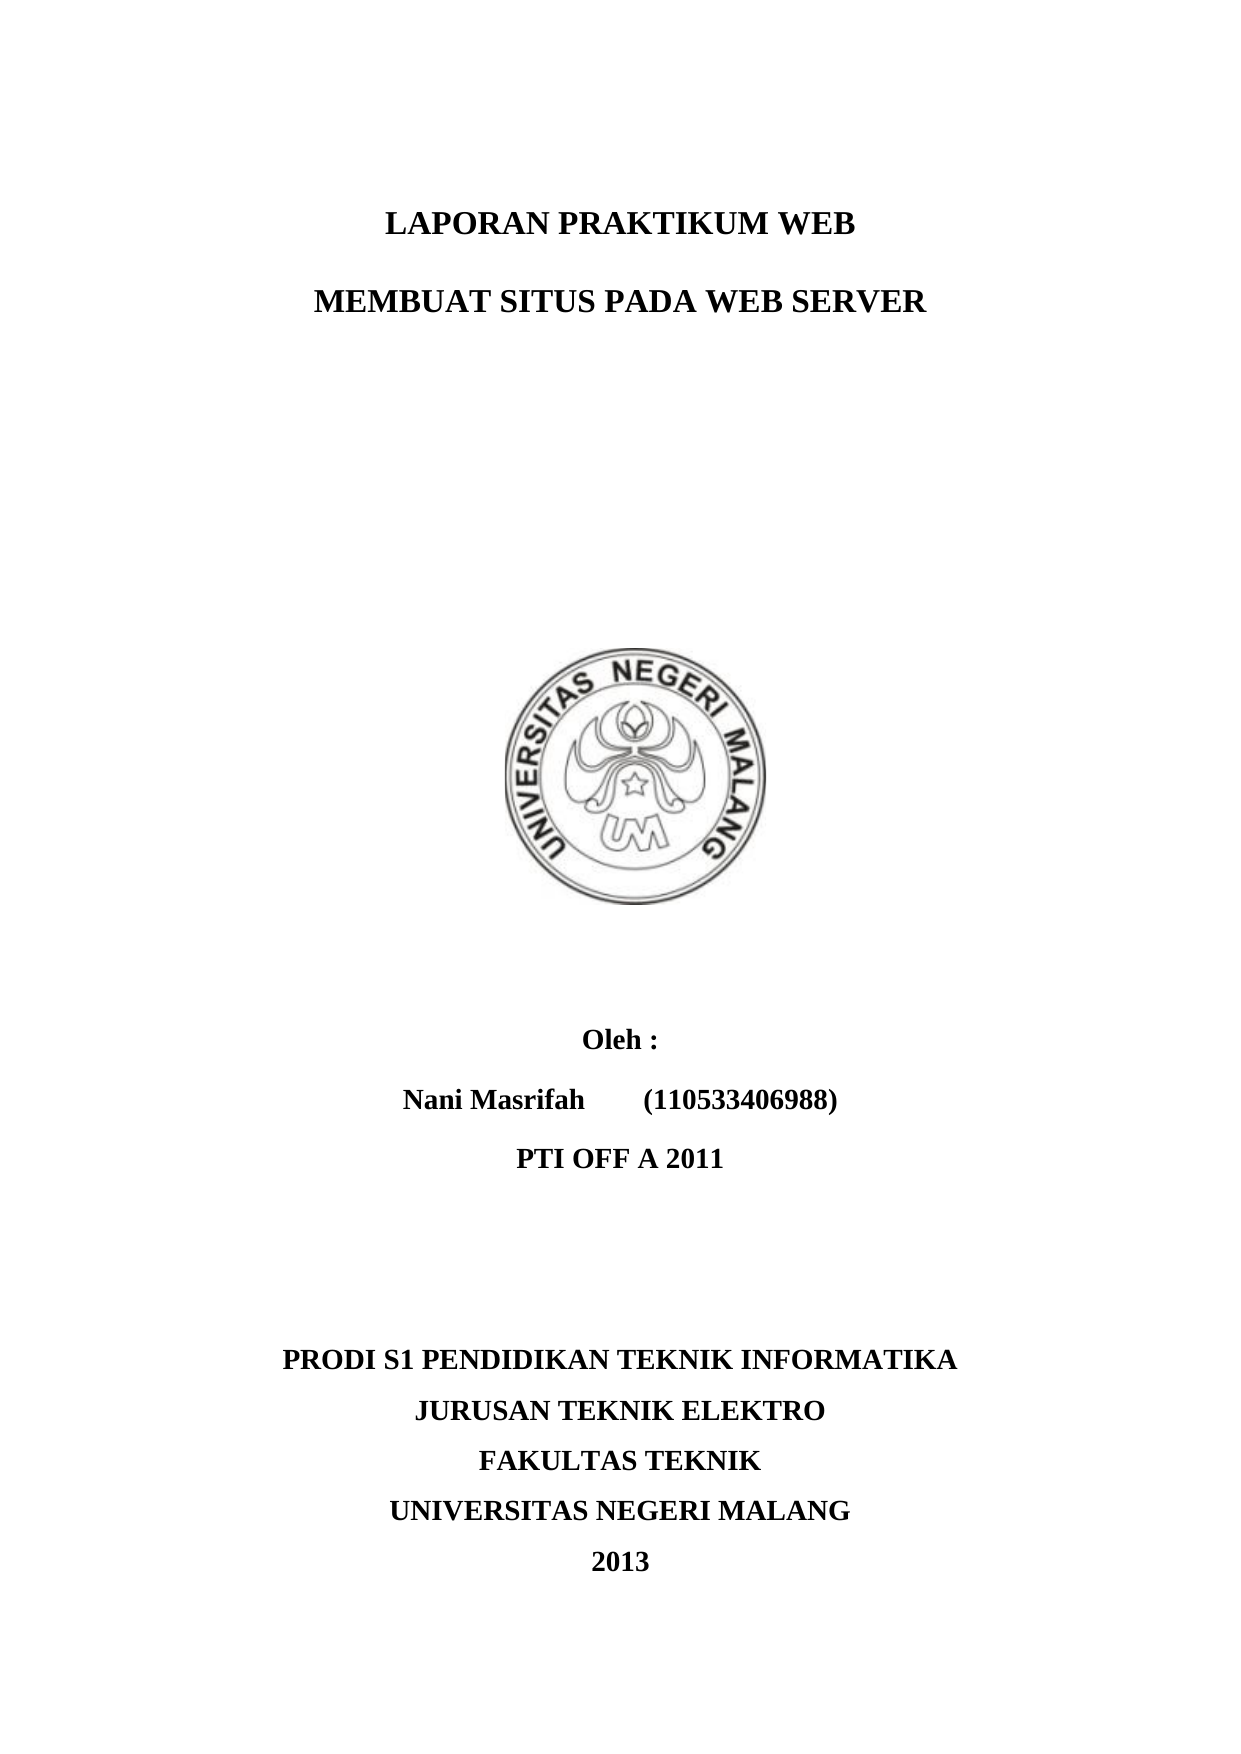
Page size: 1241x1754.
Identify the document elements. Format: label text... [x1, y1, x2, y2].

text PRODI S1 PENDIDIKAN TEKNIK INFORMATIKA [150, 1342, 1090, 1376]
text LAPORAN PRAKTIKUM WEB [150, 203, 1090, 241]
text Nani Masrifah (110533406988) [150, 1082, 1090, 1115]
text UNIVERSITAS NEGERI MALANG [150, 1493, 1090, 1527]
picture [504, 648, 767, 905]
text JURUSAN TEKNIK ELEKTRO [150, 1393, 1090, 1426]
text MEMBUAT SITUS PADA WEB SERVER [150, 281, 1090, 320]
text PTI OFF A 2011 [150, 1141, 1090, 1175]
text Oleh : [150, 1022, 1090, 1056]
text FAKULTAS TEKNIK [150, 1443, 1090, 1477]
text 2013 [150, 1544, 1090, 1577]
